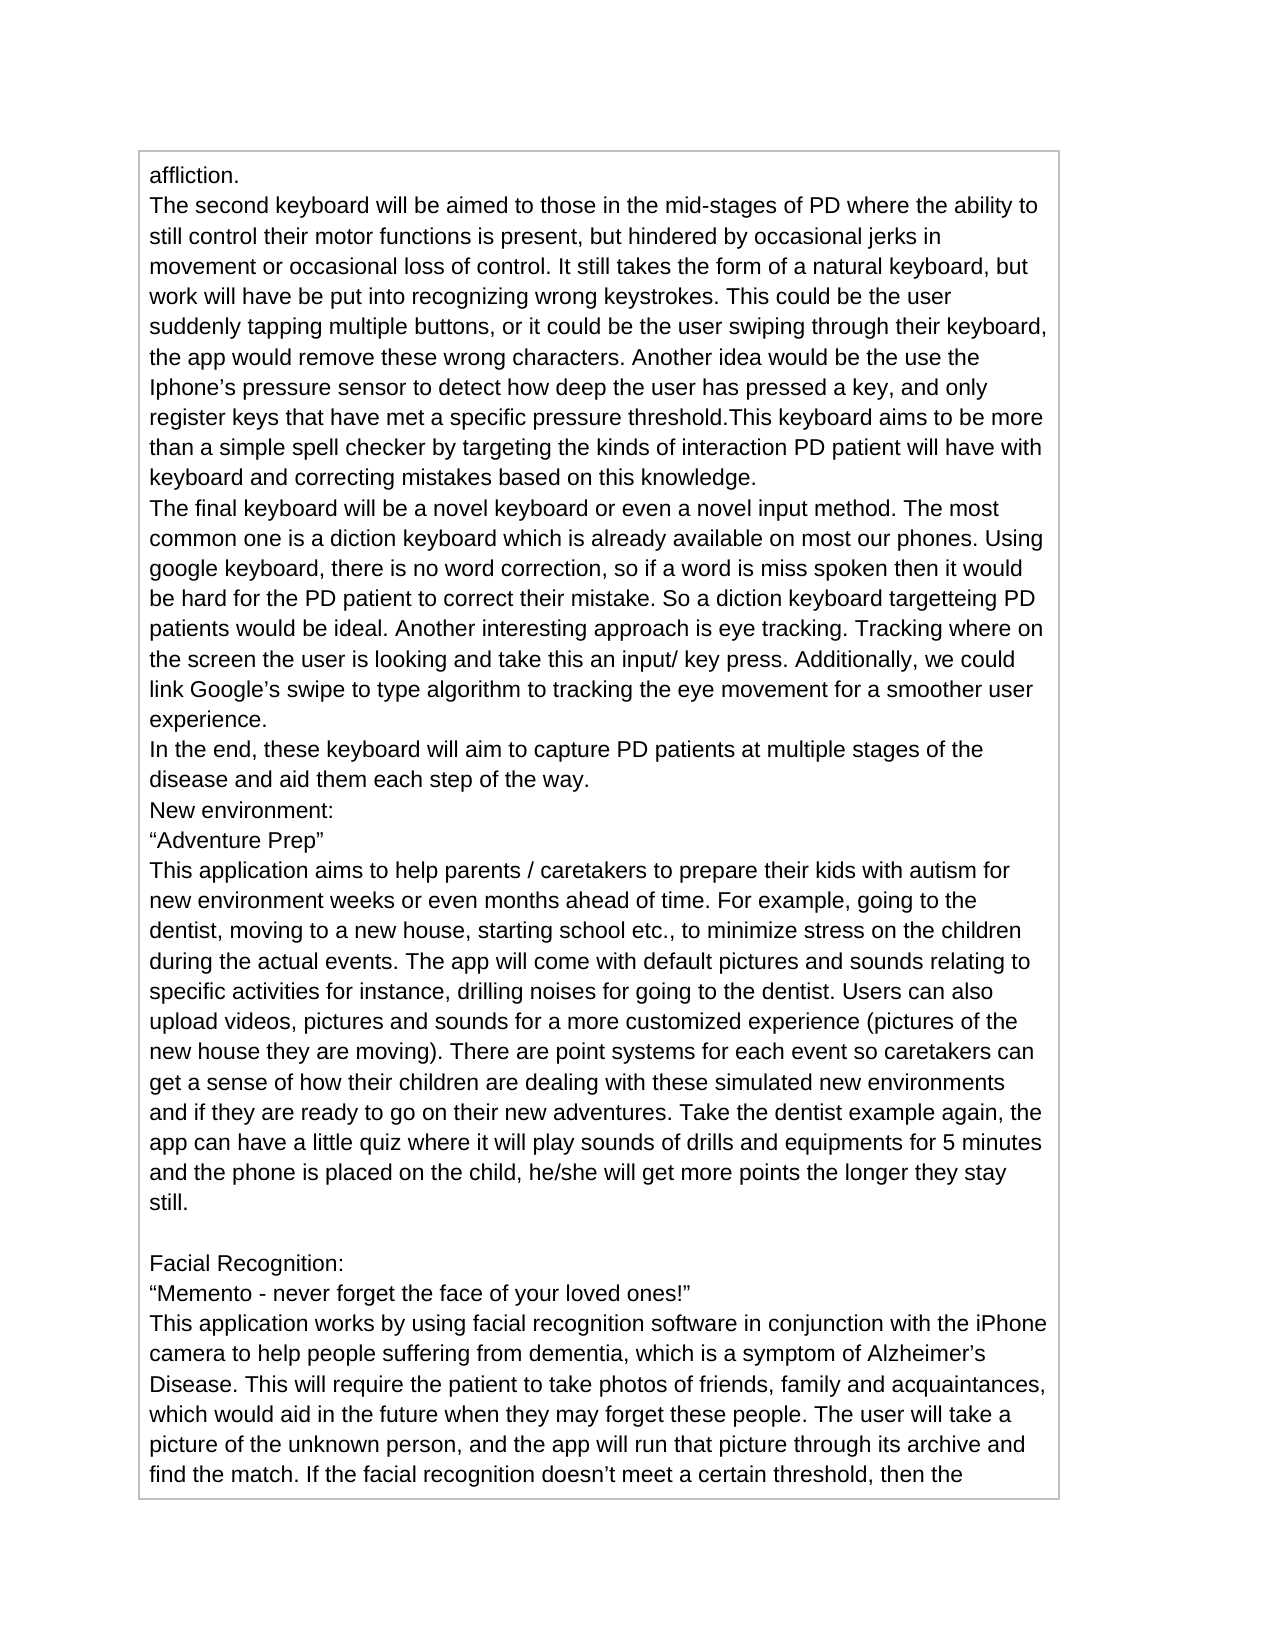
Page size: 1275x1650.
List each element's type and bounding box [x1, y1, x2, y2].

table_cell [140, 152, 1058, 1498]
